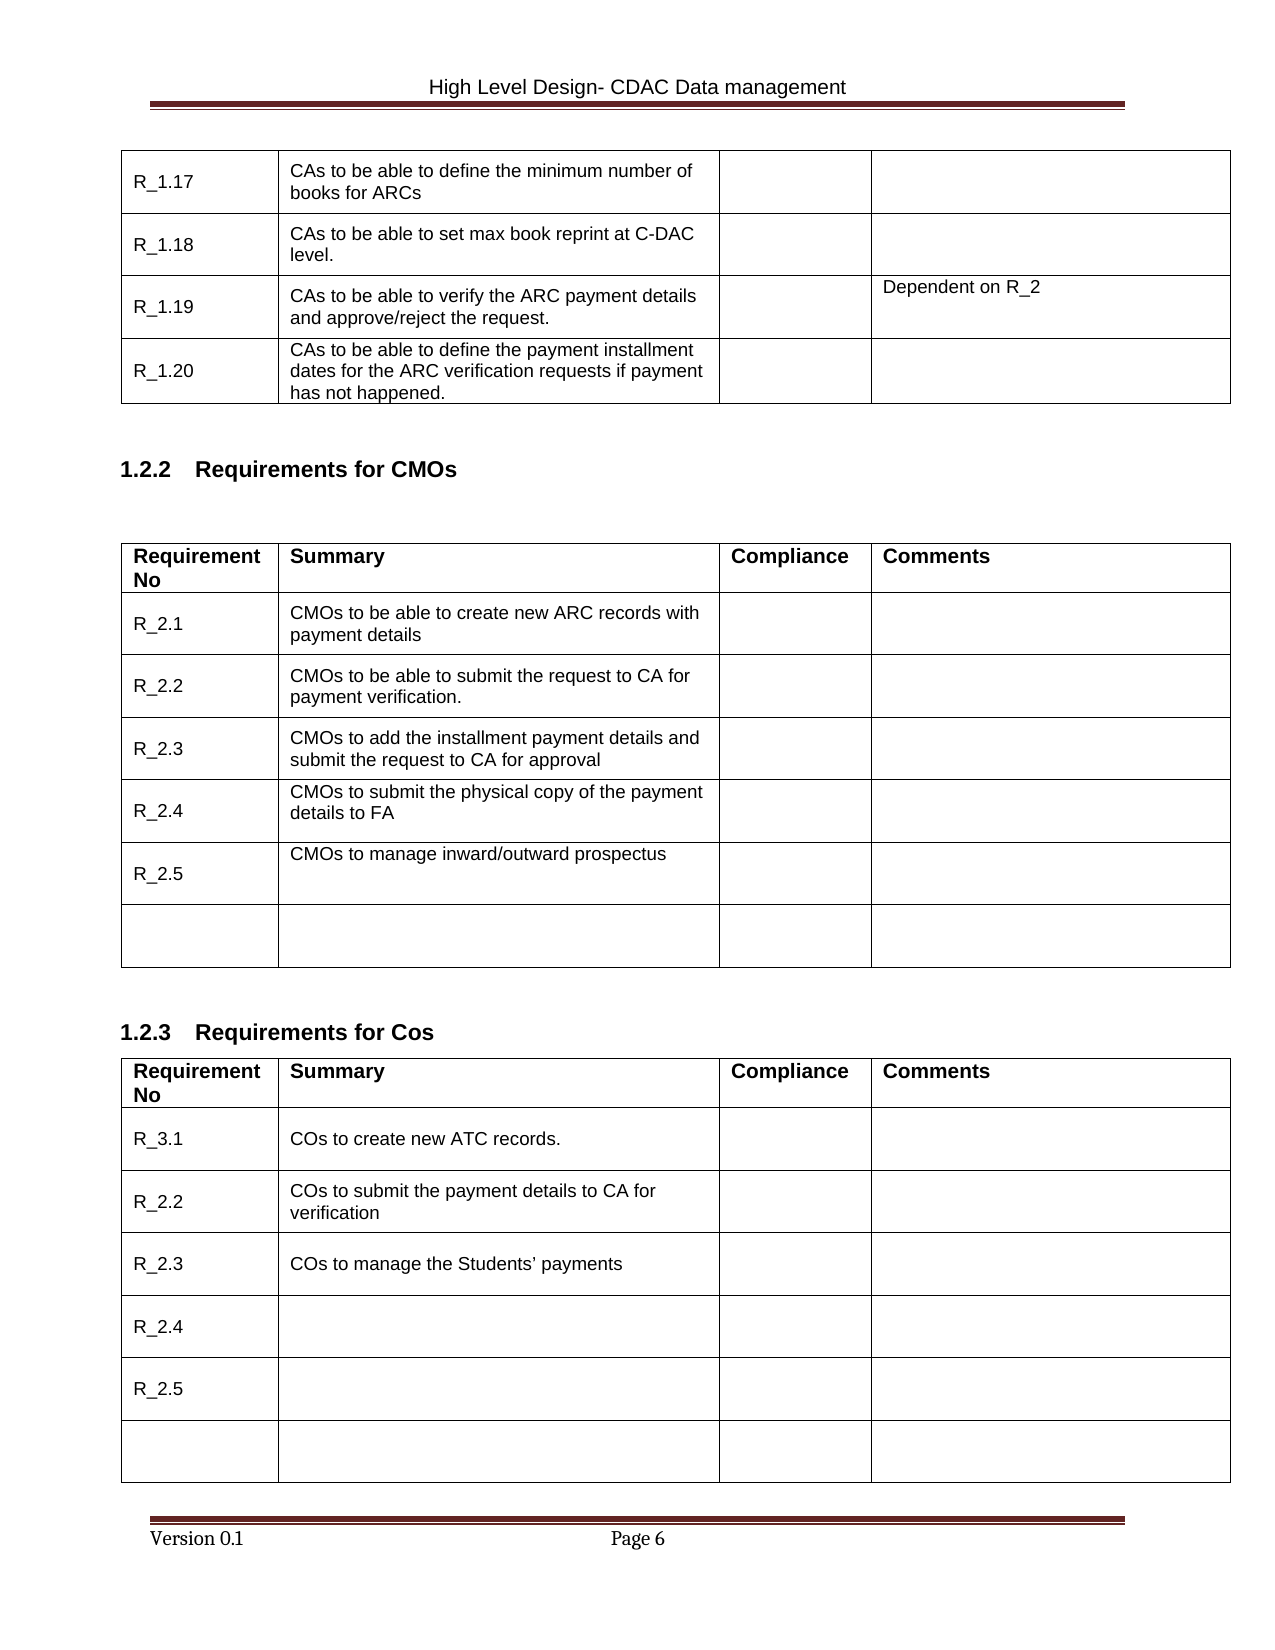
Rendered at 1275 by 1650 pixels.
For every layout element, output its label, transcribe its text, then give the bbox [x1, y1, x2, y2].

table_cell [720, 843, 871, 904]
table_cell CMOs to be able to create new ARC records with payment details [279, 593, 719, 654]
table_header Compliance [720, 544, 871, 592]
table_cell [720, 905, 871, 967]
table_cell [720, 214, 871, 275]
table_cell [720, 339, 871, 403]
table_cell [279, 1358, 719, 1420]
table_cell [872, 843, 1230, 904]
table_cell R_2.4 [122, 1296, 278, 1357]
table_cell [720, 1108, 871, 1170]
table_header Comments [872, 544, 1230, 592]
table_cell [872, 1358, 1230, 1420]
table_header Requirement No [122, 1059, 278, 1107]
table_cell [872, 1233, 1230, 1295]
table_cell CAs to be able to verify the ARC payment details and approve/reject the request. [279, 276, 719, 337]
table_header Requirement No [122, 544, 278, 592]
table_cell [872, 593, 1230, 654]
table_cell [872, 151, 1230, 212]
table_cell [872, 780, 1230, 842]
table_cell [720, 655, 871, 717]
table_cell COs to submit the payment details to CA for verification [279, 1171, 719, 1232]
table_cell [720, 151, 871, 212]
table_cell R_2.5 [122, 1358, 278, 1420]
table_cell CAs to be able to set max book reprint at C-DAC level. [279, 214, 719, 275]
table_cell R_1.17 [122, 151, 278, 212]
table_cell R_1.18 [122, 214, 278, 275]
table_cell [720, 718, 871, 779]
table_cell [872, 214, 1230, 275]
table_cell R_1.19 [122, 276, 278, 337]
table_cell CMOs to be able to submit the request to CA for payment verification. [279, 655, 719, 717]
table_cell CAs to be able to define the minimum number of books for ARCs [279, 151, 719, 212]
table_cell CMOs to add the installment payment details and submit the request to CA for approval [279, 718, 719, 779]
table_header Compliance [720, 1059, 871, 1107]
table_cell Dependent on R_2 [872, 276, 1230, 337]
table_cell R_2.2 [122, 655, 278, 717]
table_cell R_2.1 [122, 593, 278, 654]
table_cell R_3.1 [122, 1108, 278, 1170]
table_cell [122, 905, 278, 967]
table_cell [872, 718, 1230, 779]
table_cell CMOs to manage inward/outward prospectus [279, 843, 719, 904]
table_cell [872, 905, 1230, 967]
table_cell [720, 1296, 871, 1357]
table_cell R_2.2 [122, 1171, 278, 1232]
table_cell [872, 1171, 1230, 1232]
table_cell [720, 1233, 871, 1295]
table_header Summary [279, 544, 719, 592]
table_cell [872, 1108, 1230, 1170]
table_cell [279, 905, 719, 967]
table_cell [872, 655, 1230, 717]
table_cell [872, 339, 1230, 403]
table_cell COs to manage the Students’ payments [279, 1233, 719, 1295]
table_cell CAs to be able to define the payment installment dates for the ARC verification requests if payment has not happened. [279, 339, 719, 403]
table_header Summary [279, 1059, 719, 1107]
table_cell [720, 780, 871, 842]
table_cell R_2.3 [122, 1233, 278, 1295]
table_cell R_2.5 [122, 843, 278, 904]
table_cell R_2.4 [122, 780, 278, 842]
table_cell [279, 1421, 719, 1482]
table_cell [720, 1171, 871, 1232]
table_cell [720, 276, 871, 337]
table_cell [872, 1296, 1230, 1357]
table_cell [279, 1296, 719, 1357]
table_cell COs to create new ATC records. [279, 1108, 719, 1170]
subtitle Requirements for Cos [120, 1019, 1125, 1046]
table_cell [720, 1358, 871, 1420]
table_cell [122, 1421, 278, 1482]
table_cell R_1.20 [122, 339, 278, 403]
table_header Comments [872, 1059, 1230, 1107]
table_cell R_2.3 [122, 718, 278, 779]
table_cell CMOs to submit the physical copy of the payment details to FA [279, 780, 719, 842]
table_cell [872, 1421, 1230, 1482]
table_cell [720, 1421, 871, 1482]
subtitle Requirements for CMOs [120, 456, 1125, 482]
table_cell [720, 593, 871, 654]
